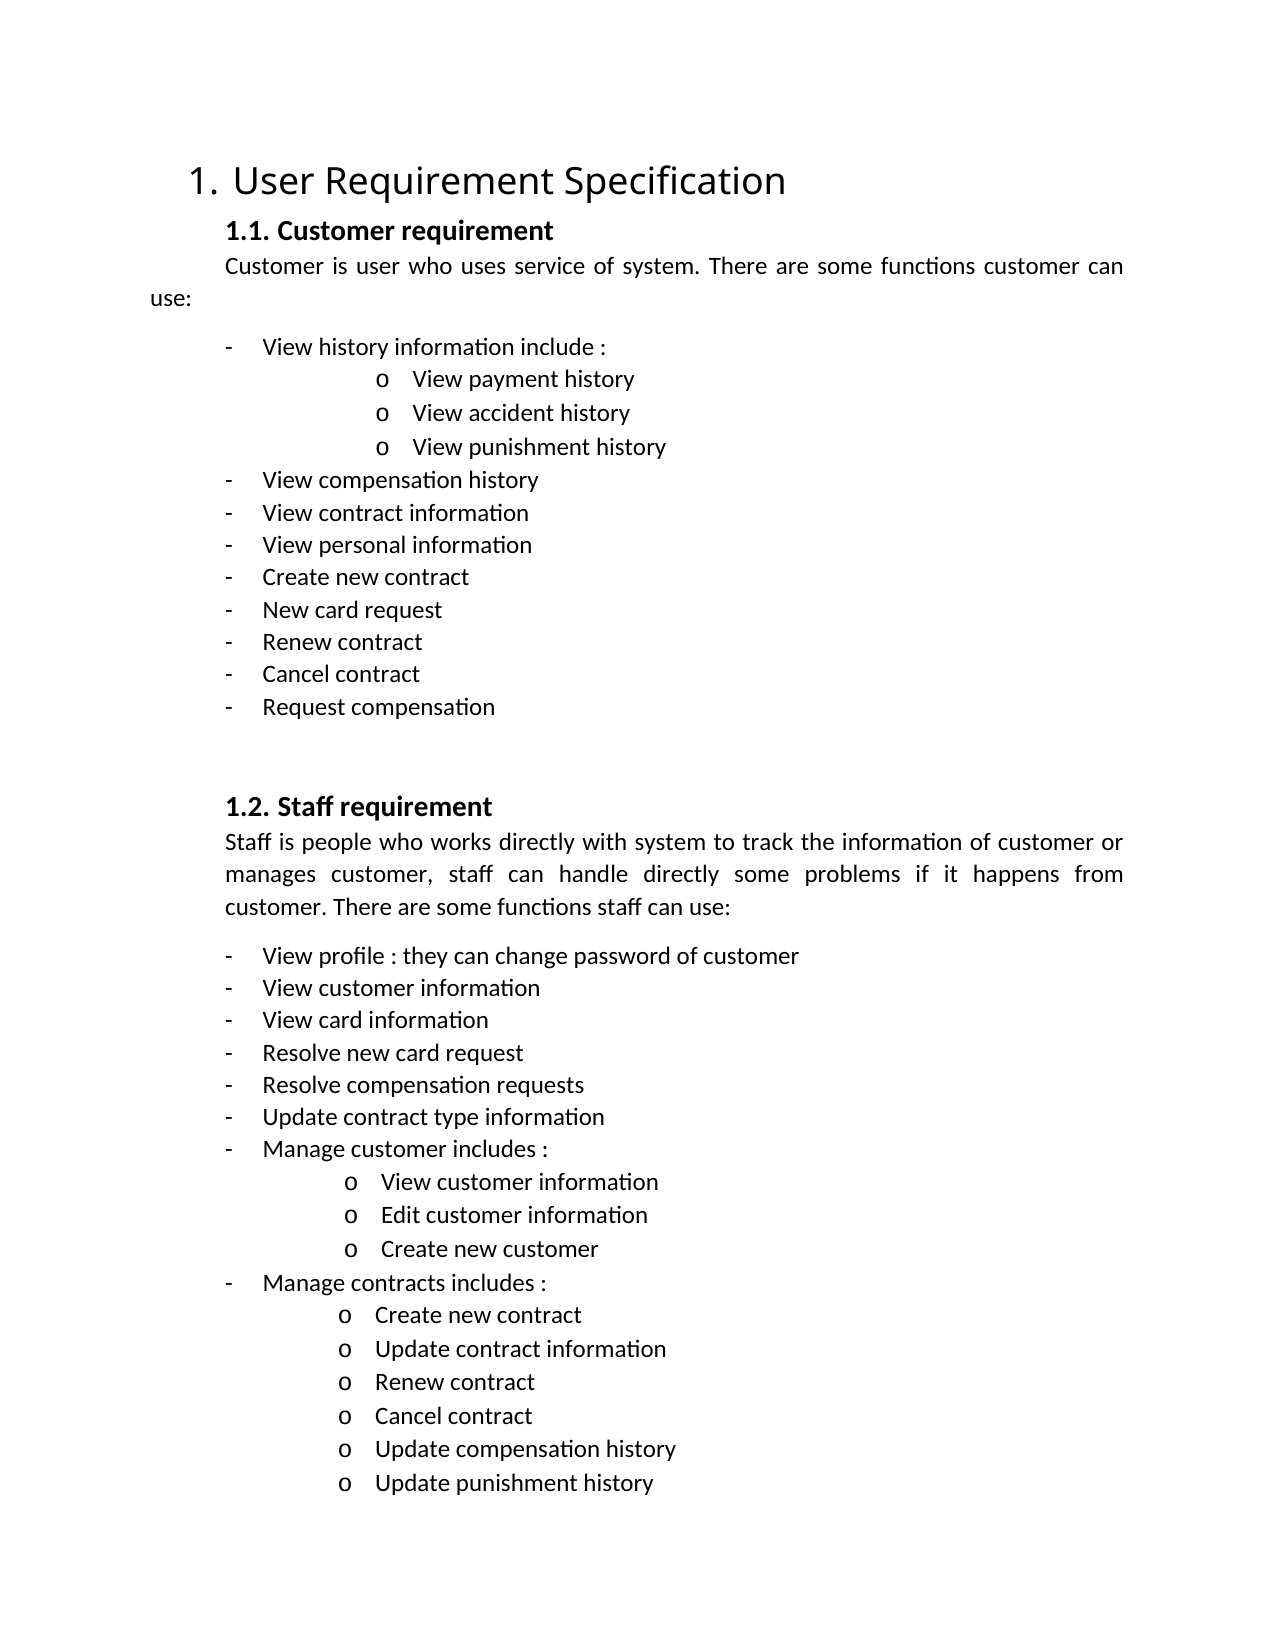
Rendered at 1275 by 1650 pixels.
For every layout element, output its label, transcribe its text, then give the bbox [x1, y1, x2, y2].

list Create new contract [225, 561, 1125, 592]
list Request compensation [225, 691, 1125, 721]
list Cancel contract [337, 1400, 1125, 1432]
list View punishment history [375, 431, 1125, 463]
subtitle User Requirement Specification [187, 154, 1125, 205]
list Edit customer information [343, 1199, 1125, 1231]
subtitle Staff requirement [225, 788, 1125, 824]
list View compensation history [225, 464, 1125, 495]
subtitle Customer requirement [225, 212, 1125, 248]
list Cancel contract [225, 658, 1125, 689]
list Resolve new card request [225, 1037, 1125, 1067]
list Renew contract [337, 1366, 1125, 1398]
list View customer information [343, 1166, 1125, 1198]
list View customer information [225, 972, 1125, 1003]
list Update contract type information [225, 1101, 1125, 1132]
list View accident history [375, 397, 1125, 429]
list Create new contract [337, 1299, 1125, 1331]
list Manage contracts includes : [225, 1267, 1125, 1297]
list Update punishment history [337, 1467, 1125, 1499]
list View payment history [375, 364, 1125, 395]
list View card information [225, 1004, 1125, 1035]
list New card request [225, 594, 1125, 624]
list View personal information [225, 529, 1125, 560]
list View history information include : [225, 331, 1125, 362]
list Update compensation history [337, 1434, 1125, 1465]
list Renew contract [225, 626, 1125, 657]
text Staff is people who works directly with system to track the information of customer or manages customer, staff can handle directly some problems if it happens from customer. There are some functions staff can use: [225, 826, 1125, 921]
list Create new customer [343, 1233, 1125, 1265]
list View contract information [225, 497, 1125, 527]
list Manage customer includes : [225, 1133, 1125, 1164]
list Resolve compensation requests [225, 1069, 1125, 1099]
list Update contract information [337, 1333, 1125, 1364]
text Customer is user who uses service of system. There are some functions customer can use: [150, 250, 1125, 313]
list View profile : they can change password of customer [225, 940, 1125, 970]
